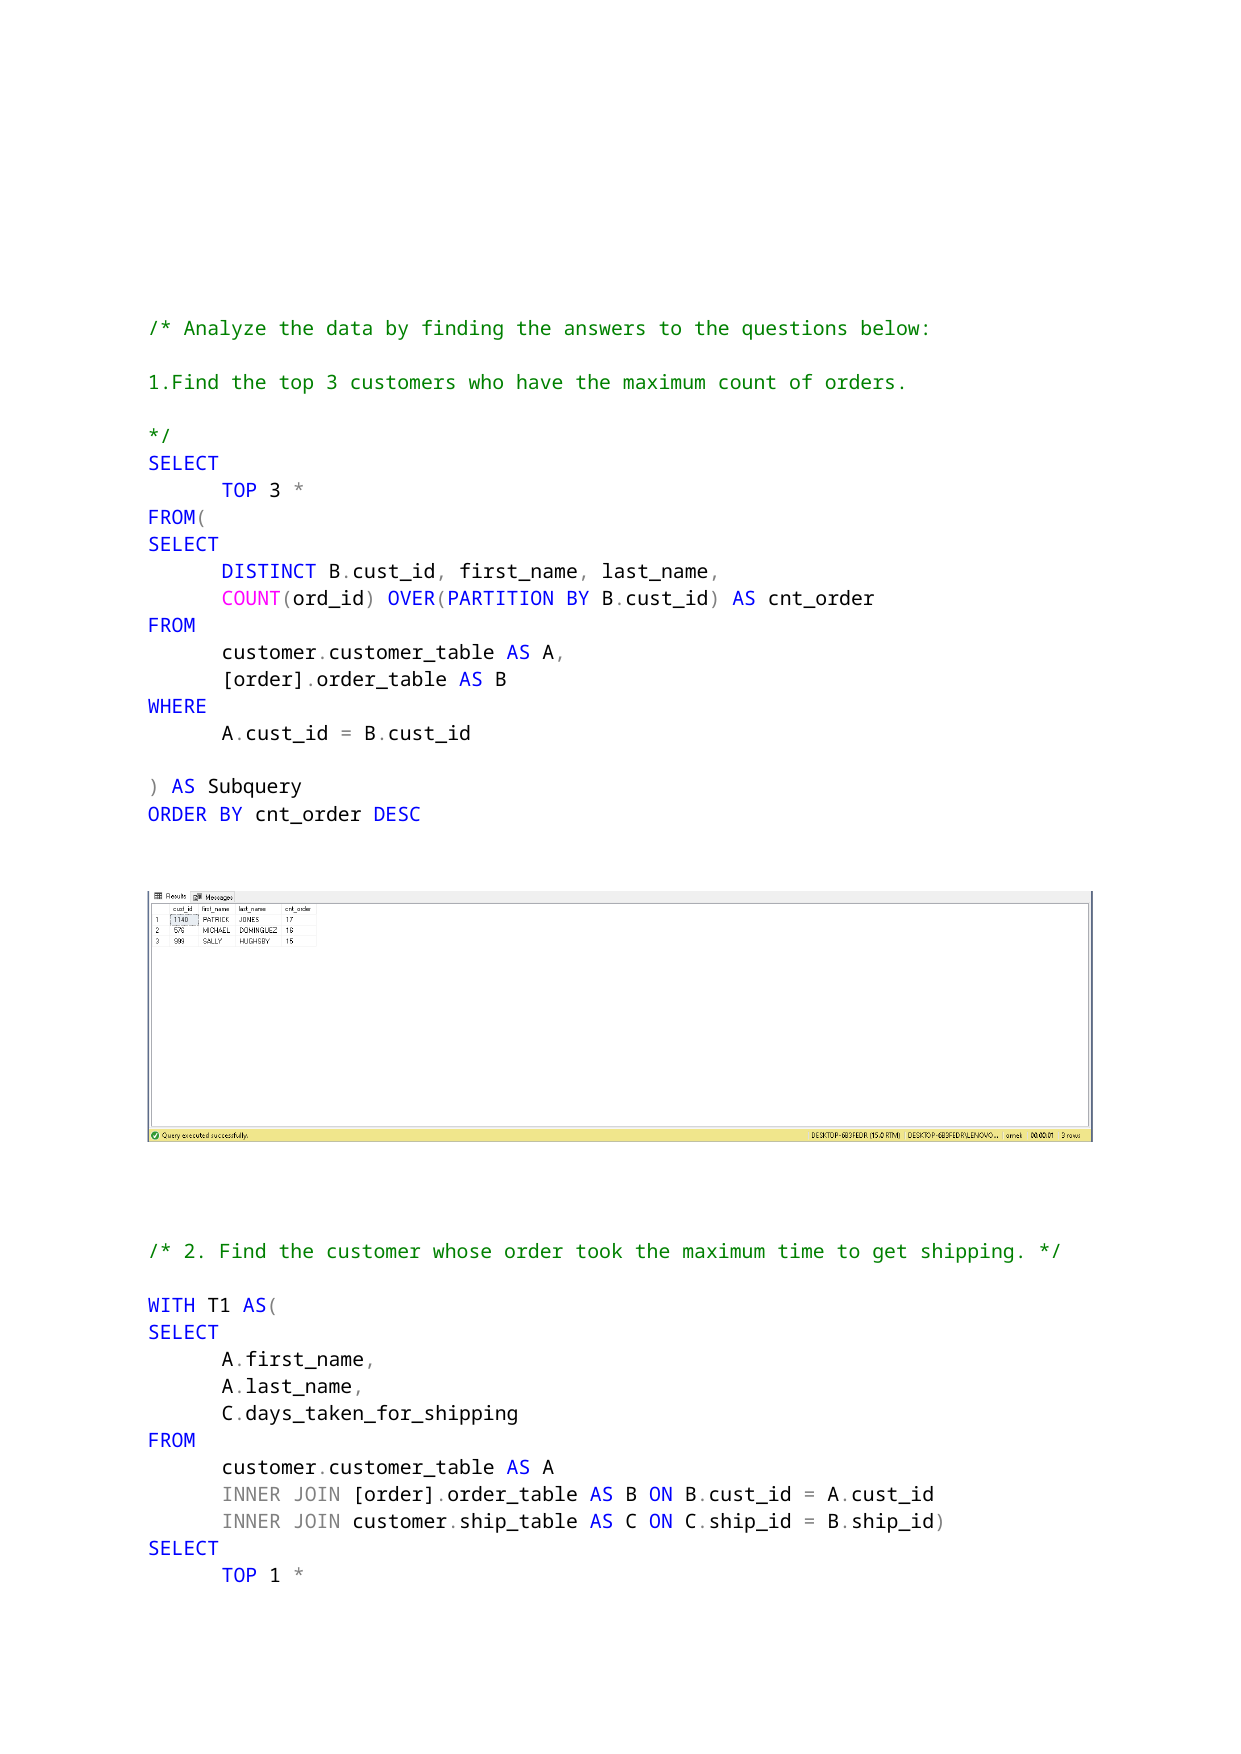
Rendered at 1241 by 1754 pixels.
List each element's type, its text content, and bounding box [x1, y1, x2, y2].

text /* Analyze the data by finding the answers to the questions below: [148, 314, 1093, 341]
text SELECT [148, 449, 1093, 476]
text WHERE [148, 692, 1093, 719]
text SELECT [148, 1318, 1093, 1345]
text TOP 1 * [148, 1561, 1093, 1588]
text ORDER BY cnt_order DESC [148, 800, 1093, 827]
text ) AS Subquery [148, 773, 1093, 800]
text C.days_taken_for_shipping [148, 1399, 1093, 1426]
text FROM [148, 611, 1093, 638]
text FROM [148, 1426, 1093, 1453]
text customer.customer_table AS A, [148, 638, 1093, 665]
text [order].order_table AS B [148, 665, 1093, 692]
text SELECT [148, 530, 1093, 557]
text A.cust_id = B.cust_id [148, 719, 1093, 746]
text DISTINCT B.cust_id, first_name, last_name, [148, 557, 1093, 584]
text SELECT [148, 1534, 1093, 1561]
text INNER JOIN customer.ship_table AS C ON C.ship_id = B.ship_id) [148, 1507, 1093, 1534]
text /* 2. Find the customer whose order took the maximum time to get shipping. */ [148, 1237, 1093, 1264]
text A.first_name, [148, 1345, 1093, 1372]
text TOP 3 * [148, 476, 1093, 503]
text COUNT(ord_id) OVER(PARTITION BY B.cust_id) AS cnt_order [148, 584, 1093, 611]
text */ [148, 422, 1093, 449]
text 1.Find the top 3 customers who have the maximum count of orders. [148, 368, 1093, 395]
text INNER JOIN [order].order_table AS B ON B.cust_id = A.cust_id [148, 1480, 1093, 1507]
text customer.customer_table AS A [148, 1453, 1093, 1480]
text FROM( [148, 503, 1093, 530]
text A.last_name, [148, 1372, 1093, 1399]
text WITH T1 AS( [148, 1291, 1093, 1318]
picture [147, 891, 1093, 1142]
